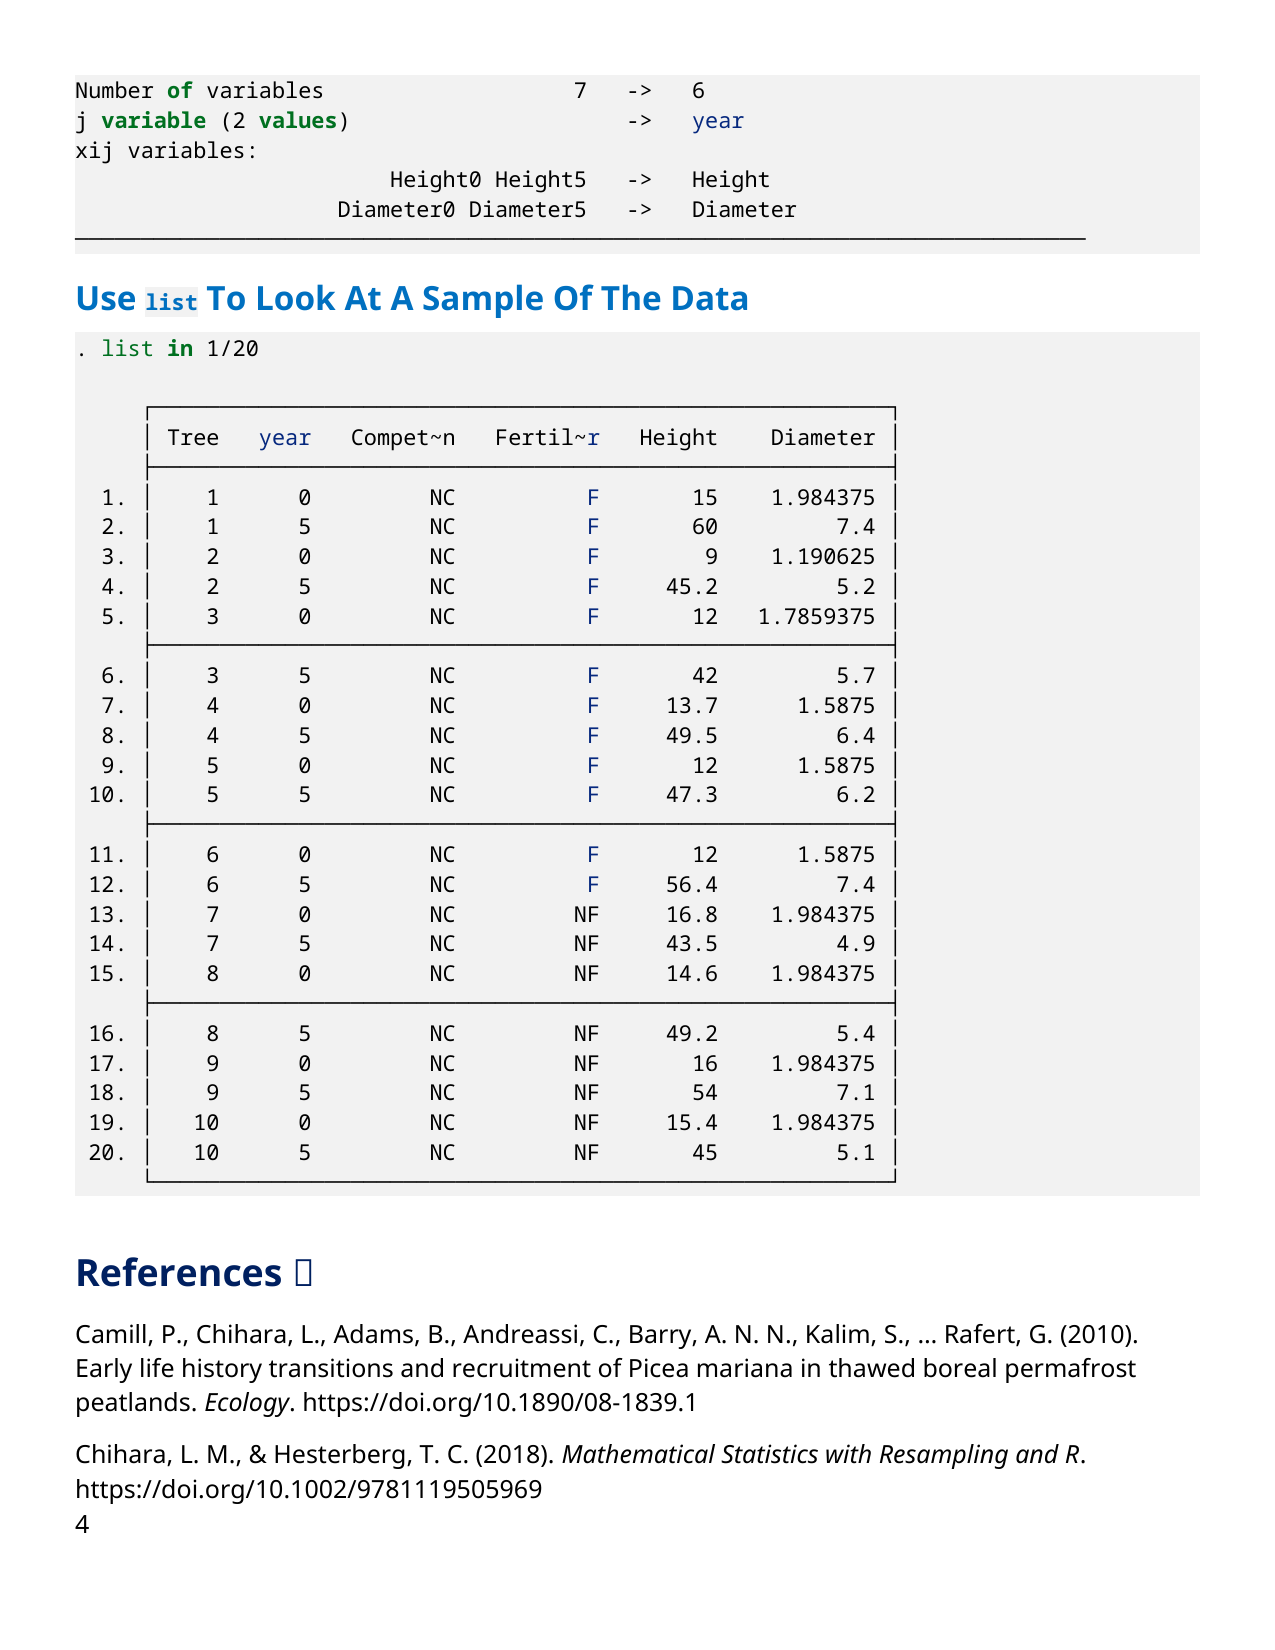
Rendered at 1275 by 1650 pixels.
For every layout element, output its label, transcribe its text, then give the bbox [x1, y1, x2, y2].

text Chihara, L. M., & Hesterberg, T. C. (2018). Mathematical Statistics with Resampling and R. https://doi.org/10.1002/9781119505969 [75, 1437, 1200, 1505]
subtitle Use list To Look At A Sample Of The Data [75, 274, 1200, 320]
subtitle References 🌲 [75, 1246, 1200, 1297]
